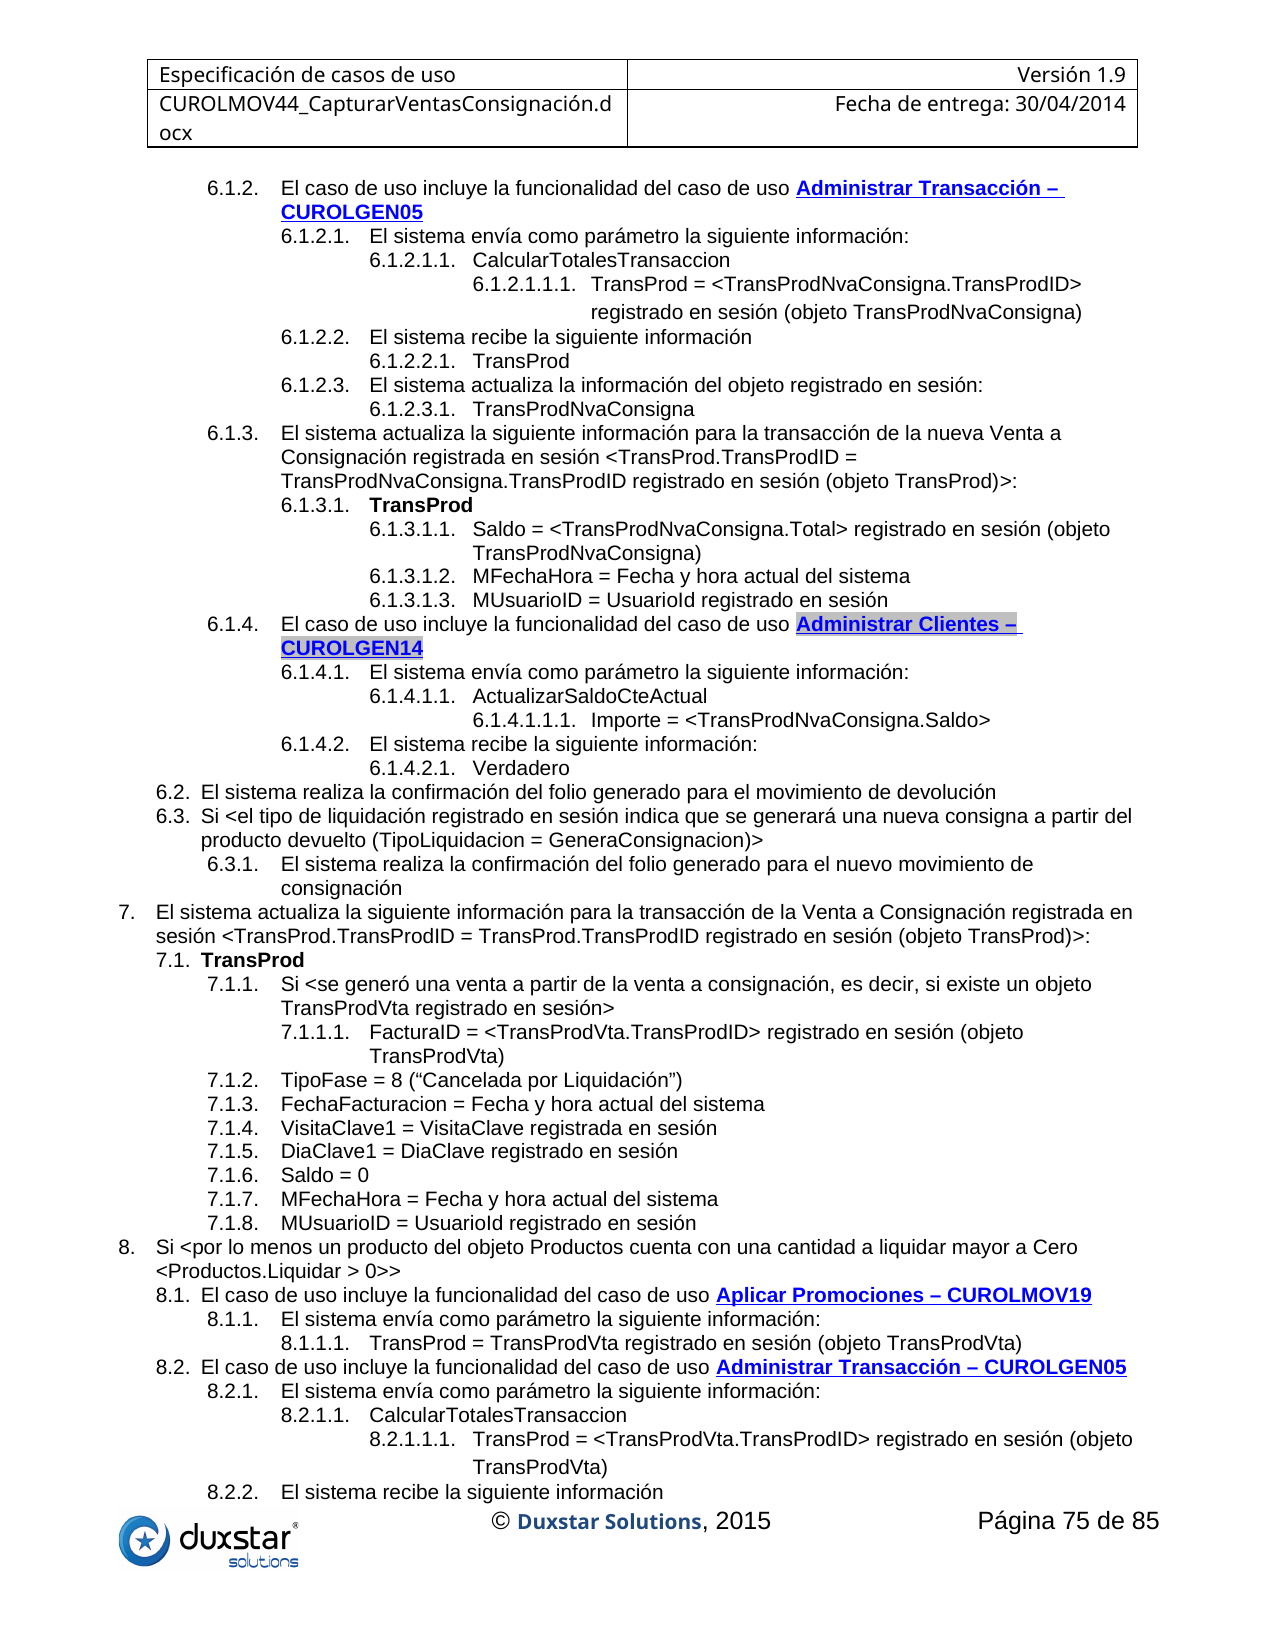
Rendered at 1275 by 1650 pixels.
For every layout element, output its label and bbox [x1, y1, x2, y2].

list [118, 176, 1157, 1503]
picture [118, 1506, 299, 1571]
